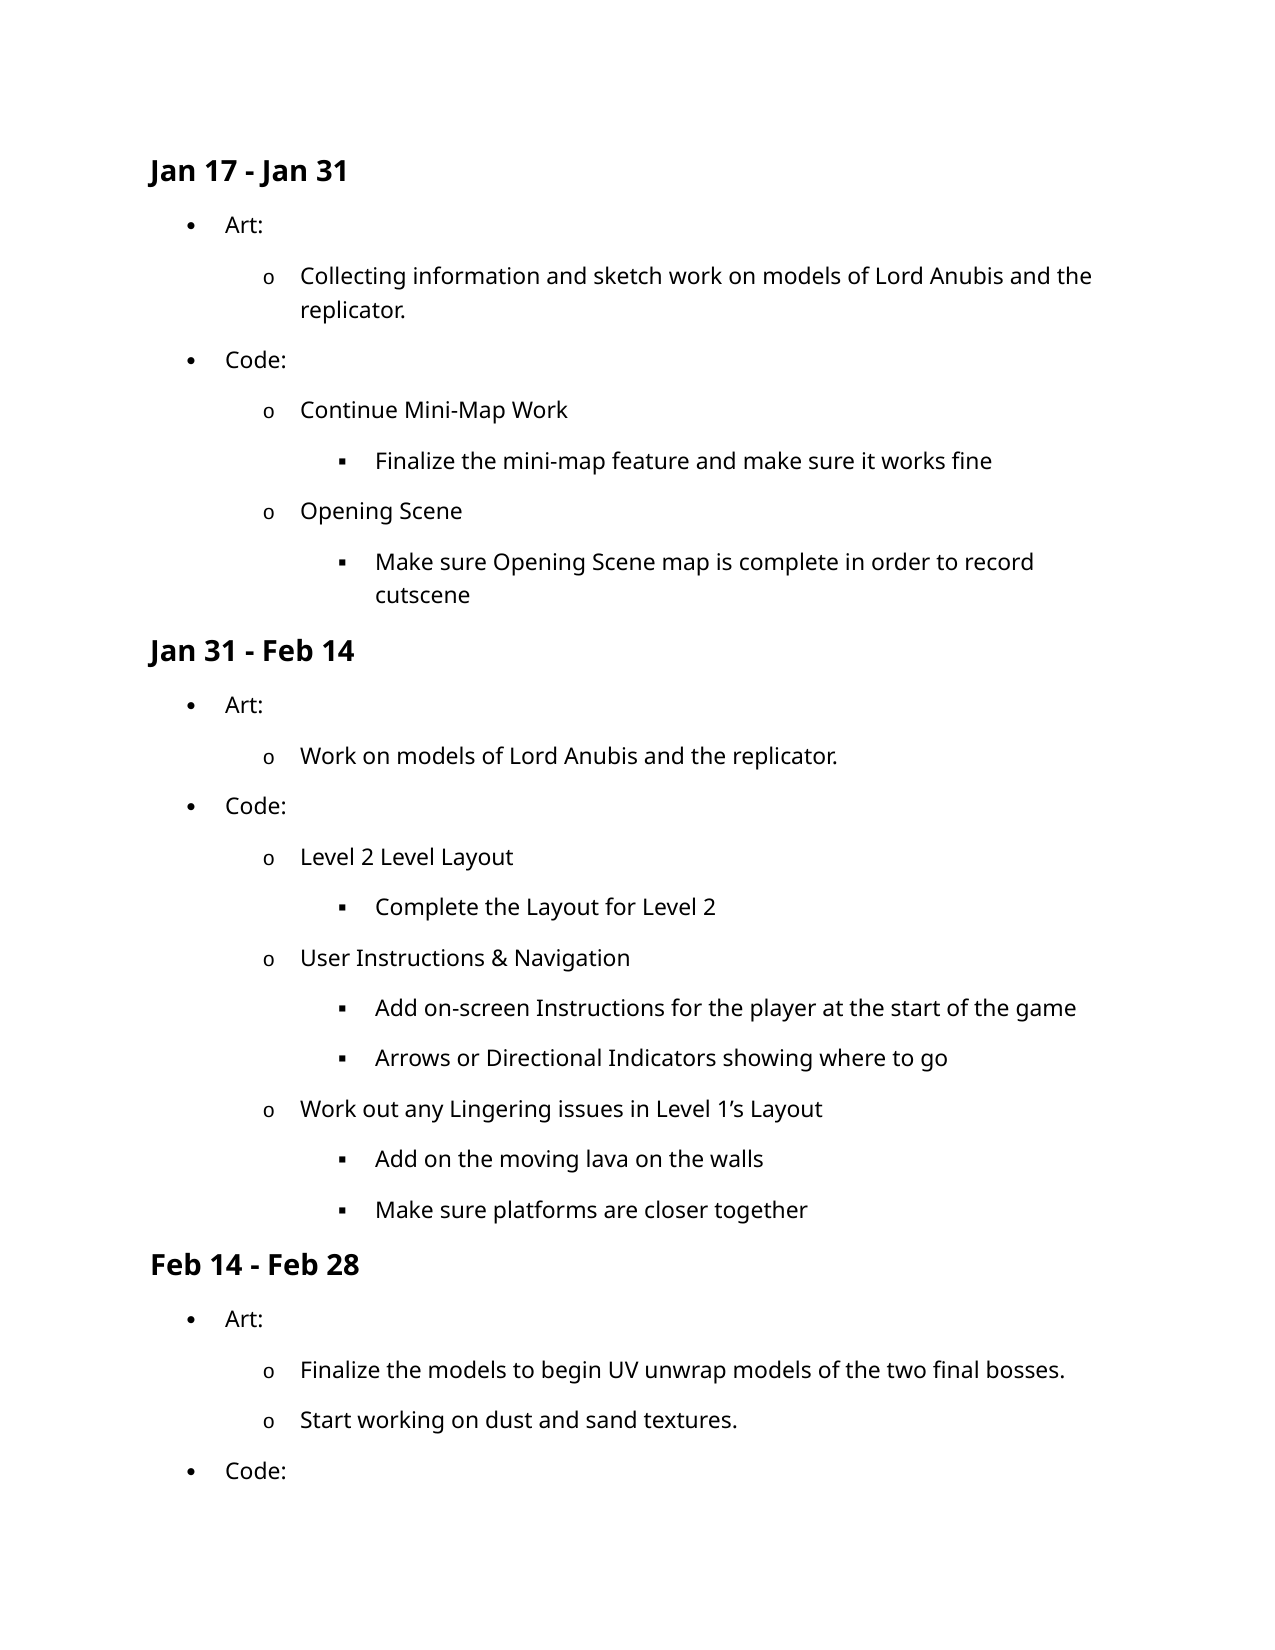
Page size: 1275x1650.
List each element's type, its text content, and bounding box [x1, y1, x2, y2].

text Jan 31 - Feb 14 [150, 630, 1125, 669]
list Art: [187, 1303, 1125, 1335]
list Art: [187, 689, 1125, 721]
list Code: [187, 1455, 1125, 1486]
list Level 2 Level Layout [262, 841, 1125, 872]
list Add on-screen Instructions for the player at the start of the game [337, 992, 1125, 1023]
list Code: [187, 344, 1125, 375]
list Art: [187, 209, 1125, 241]
list Complete the Layout for Level 2 [337, 891, 1125, 922]
list Collecting information and sketch work on models of Lord Anubis and the replicator. [262, 260, 1125, 325]
list Add on the moving lava on the walls [337, 1143, 1125, 1174]
list Finalize the mini-map feature and make sure it works fine [337, 445, 1125, 476]
list User Instructions & Navigation [262, 941, 1125, 973]
list Arrows or Directional Indicators showing where to go [337, 1042, 1125, 1073]
list Make sure platforms are closer together [337, 1193, 1125, 1225]
list Opening Scene [262, 495, 1125, 527]
list Finalize the models to begin UV unwrap models of the two final bosses. [262, 1354, 1125, 1385]
list Start working on dust and sand textures. [262, 1404, 1125, 1436]
text Feb 14 - Feb 28 [150, 1244, 1125, 1284]
list Code: [187, 790, 1125, 821]
list Work out any Lingering issues in Level 1’s Layout [262, 1093, 1125, 1124]
list Work on models of Lord Anubis and the replicator. [262, 740, 1125, 771]
text Jan 17 - Jan 31 [150, 150, 1125, 190]
list Continue Mini-Map Work [262, 394, 1125, 426]
list Make sure Opening Scene map is complete in order to record cutscene [337, 546, 1125, 611]
